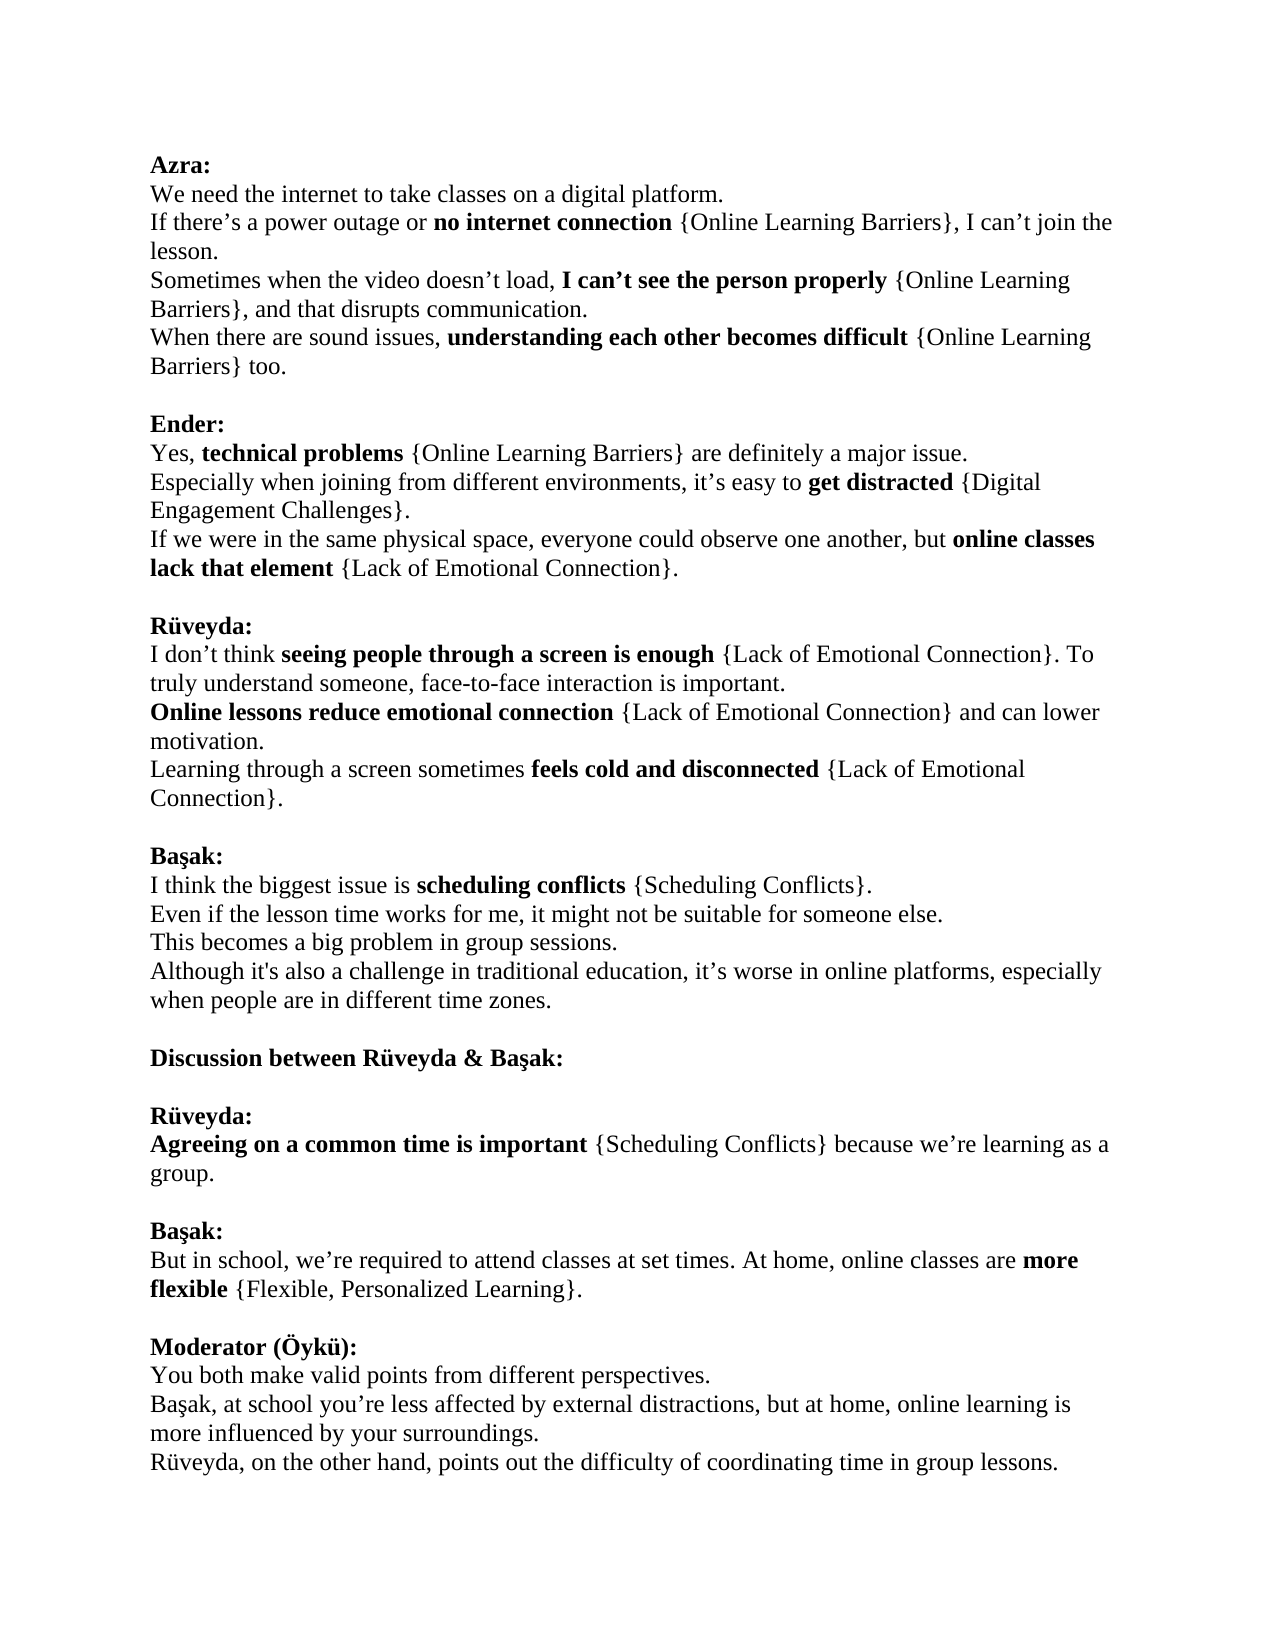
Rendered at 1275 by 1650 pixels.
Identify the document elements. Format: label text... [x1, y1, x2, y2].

text Ender: Yes, technical problems {Online Learning Barriers} are definitely a major issue. Especially when joining from different environments, it’s easy to get distracted {Digital Engagement Challenges}. If we were in the same physical space, everyone could observe one another, but online classes lack that element {Lack of Emotional Connection}. [150, 409, 1125, 582]
text Başak: But in school, we’re required to attend classes at set times. At home, online classes are more flexible {Flexible, Personalized Learning}. [150, 1216, 1125, 1302]
text Rüveyda: I don’t think seeing people through a screen is enough {Lack of Emotional Connection}. To truly understand someone, face-to-face interaction is important. Online lessons reduce emotional connection {Lack of Emotional Connection} and can lower motivation. Learning through a screen sometimes feels cold and disconnected {Lack of Emotional Connection}. [150, 611, 1125, 812]
text Başak: I think the biggest issue is scheduling conflicts {Scheduling Conflicts}. Even if the lesson time works for me, it might not be suitable for someone else. This becomes a big problem in group sessions. Although it's also a challenge in traditional education, it’s worse in online platforms, especially when people are in different time zones. [150, 841, 1125, 1014]
text Azra: We need the internet to take classes on a digital platform. If there’s a power outage or no internet connection {Online Learning Barriers}, I can’t join the lesson. Sometimes when the video doesn’t load, I can’t see the person properly {Online Learning Barriers}, and that disrupts communication. When there are sound issues, understanding each other becomes difficult {Online Learning Barriers} too. [150, 150, 1125, 380]
text Moderator (Öykü): You both make valid points from different perspectives. Başak, at school you’re less affected by external distractions, but at home, online learning is more influenced by your surroundings. Rüveyda, on the other hand, points out the difficulty of coordinating time in group lessons. [150, 1332, 1125, 1475]
text Rüveyda: Agreeing on a common time is important {Scheduling Conflicts} because we’re learning as a group. [150, 1101, 1125, 1187]
text Discussion between Rüveyda & Başak: [150, 1043, 1125, 1072]
